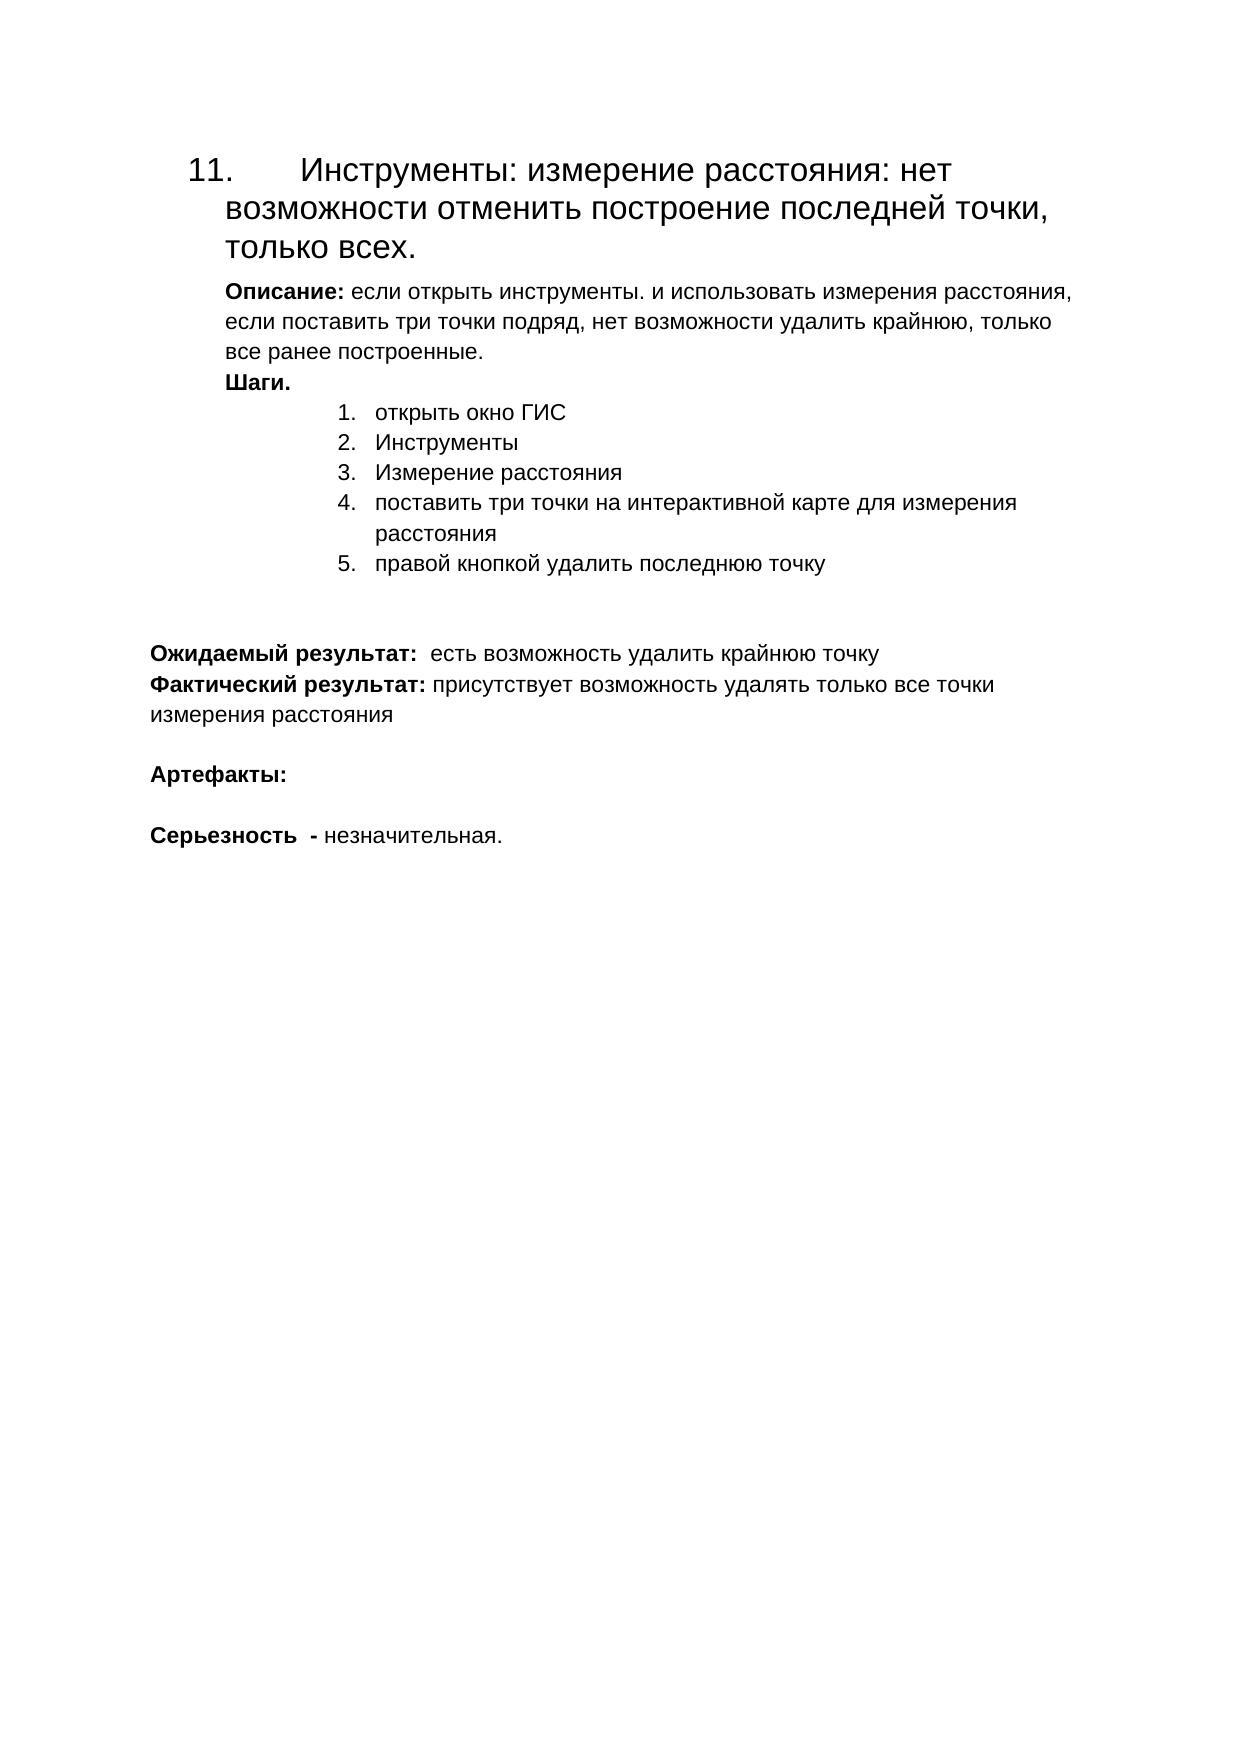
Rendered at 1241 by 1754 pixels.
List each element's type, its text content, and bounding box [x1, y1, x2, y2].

text Ожидаемый результат: есть возможность удалить крайнюю точку [150, 640, 1090, 667]
list Измерение расстояния [337, 459, 1090, 485]
list открыть окно ГИС [337, 399, 1090, 425]
text Фактический результат: присутствует возможность удалять только все точки измерения расстояния [150, 671, 1090, 727]
text Артефакты: [150, 761, 1090, 787]
text Серьезность - незначительная. [150, 822, 1090, 848]
text Описание: если открыть инструменты. и использовать измерения расстояния, если поставить три точки подряд, нет возможности удалить крайнюю, только все ранее построенные. [225, 278, 1090, 364]
list Инструменты [337, 429, 1090, 455]
subtitle Инструменты: измерение расстояния: нет возможности отменить построение последней точки, только всех. [187, 150, 1090, 265]
list поставить три точки на интерактивной карте для измерения расстояния [337, 489, 1090, 546]
list правой кнопкой удалить последнюю точку [337, 550, 1090, 576]
text Шаги. [225, 368, 1090, 395]
